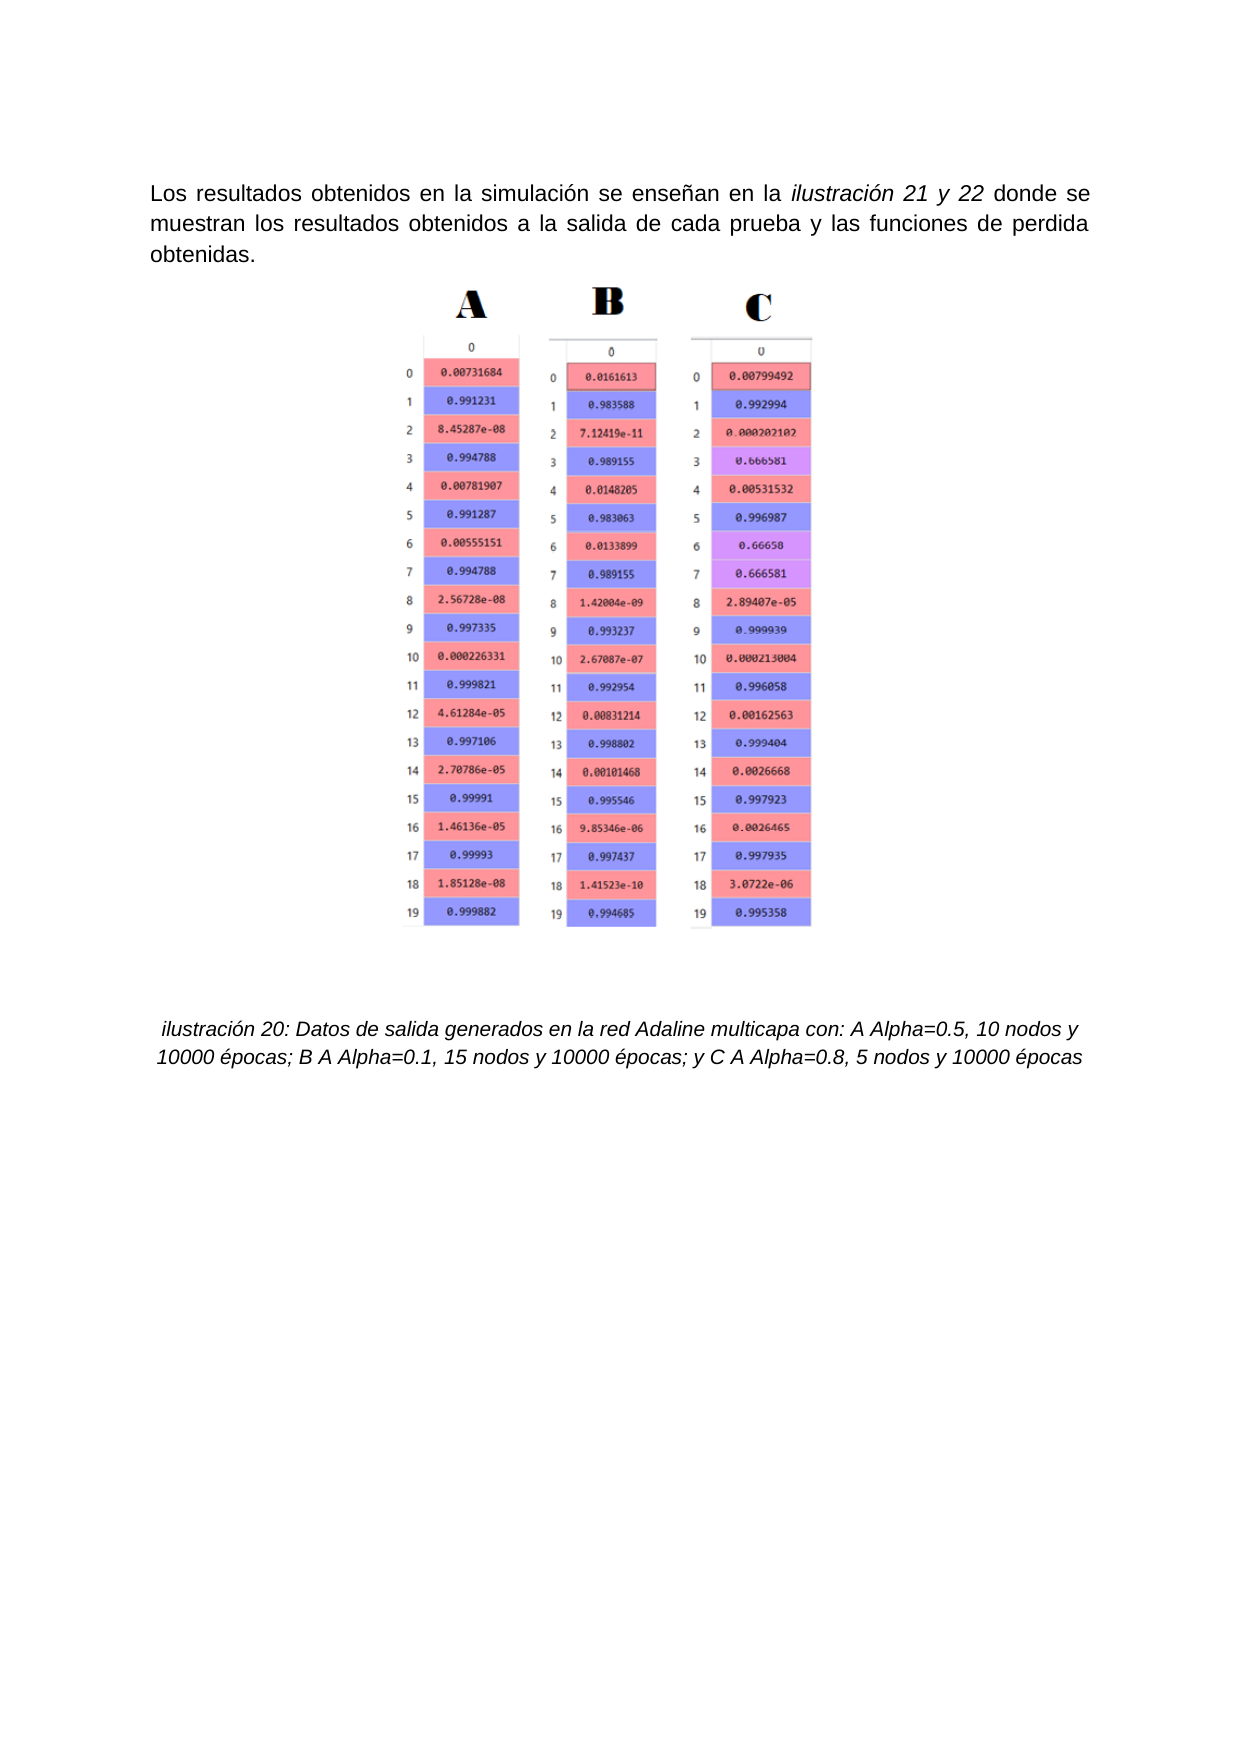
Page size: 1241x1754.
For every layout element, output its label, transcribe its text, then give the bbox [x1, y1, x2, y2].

text ilustración 20: Datos de salida generados en la red Adaline multicapa con: A Alpha=0.5, 10 nodos y 10000 épocas; B A Alpha=0.1, 15 nodos y 10000 épocas; y C A Alpha=0.8, 5 nodos y 10000 épocas [150, 1017, 1090, 1068]
picture [382, 270, 859, 953]
text Los resultados obtenidos en la simulación se enseñan en la ilustración 21 y 22 donde se muestran los resultados obtenidos a la salida de cada prueba y las funciones de perdida obtenidas. [150, 180, 1090, 267]
